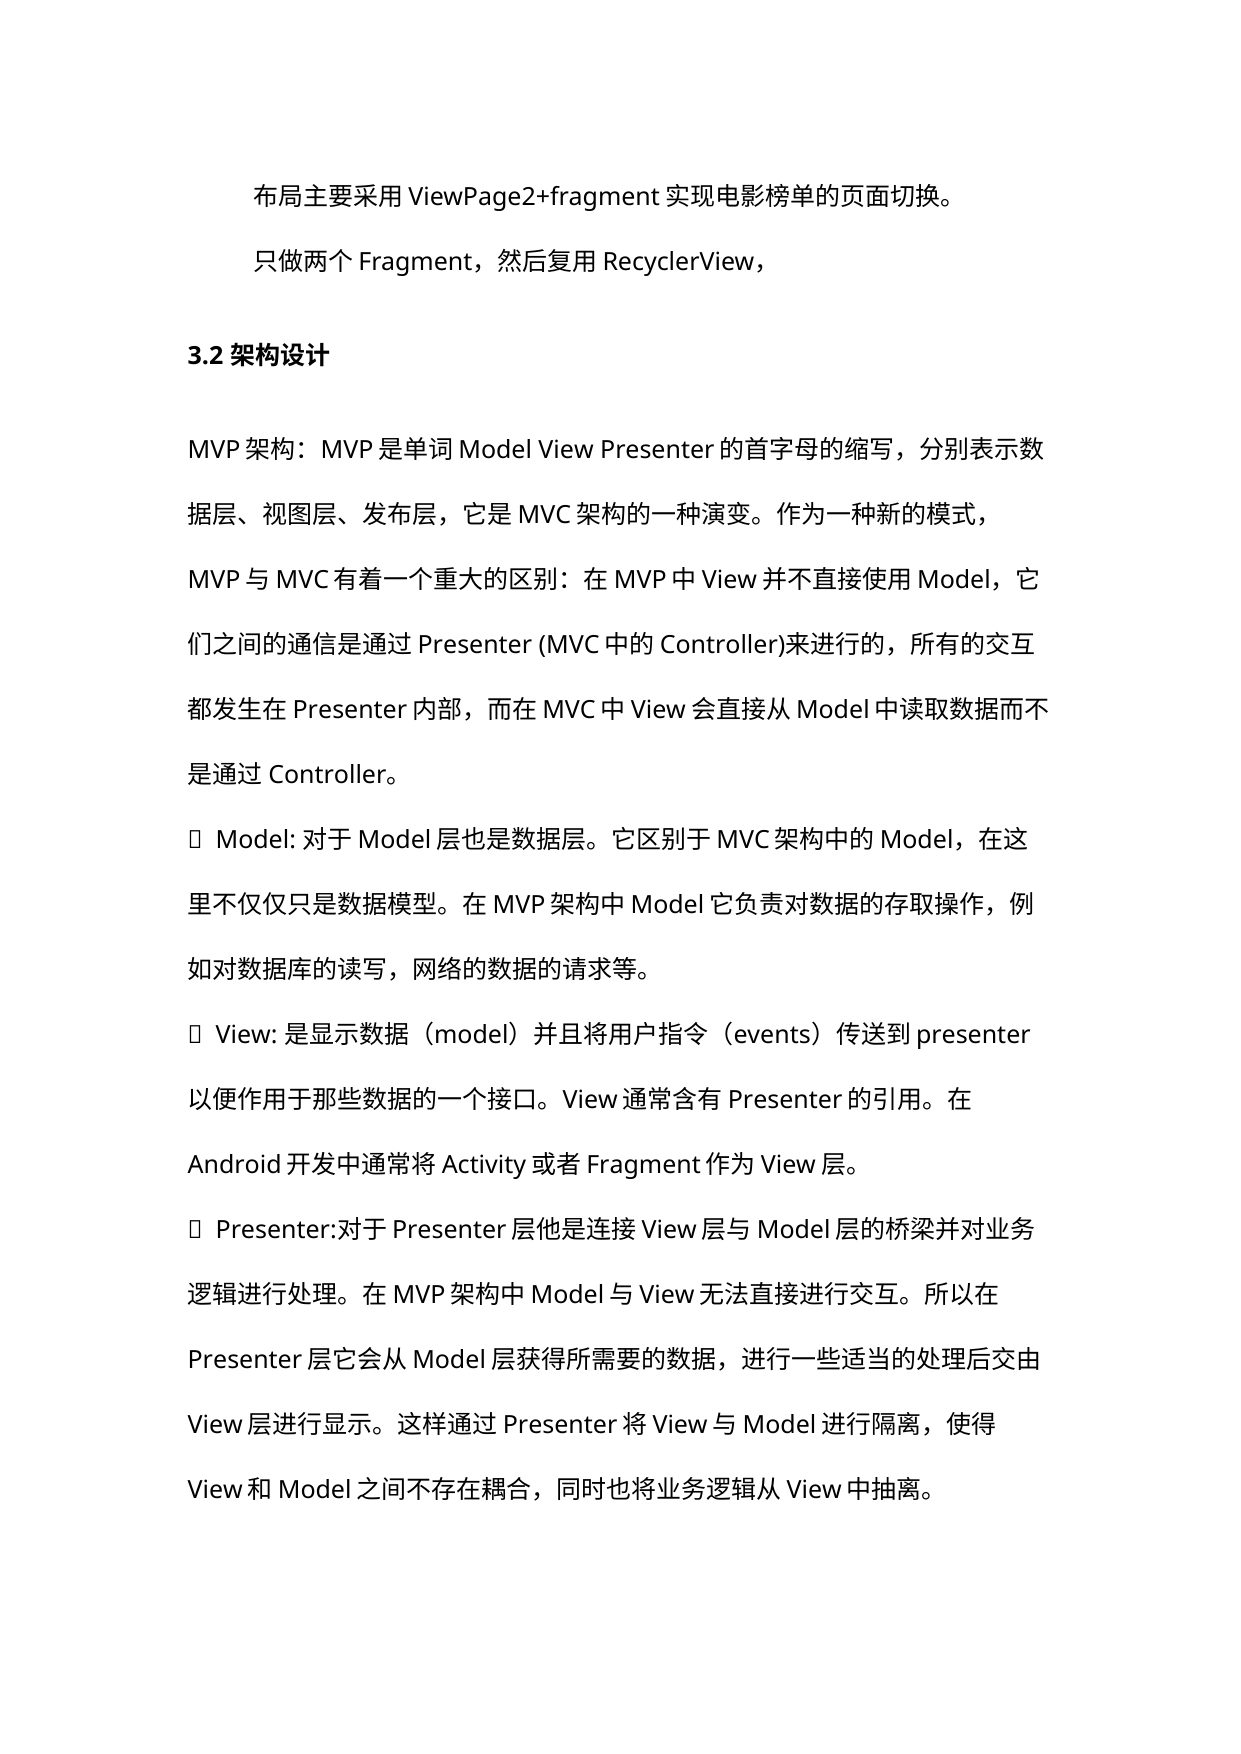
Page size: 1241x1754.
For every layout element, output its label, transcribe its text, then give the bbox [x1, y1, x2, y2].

text MVP架构：MVP是单词Model View Presenter的首字母的缩写，分别表示数据层、视图层、发布层，它是MVC架构的一种演变。作为一种新的模式，MVP与MVC有着一个重大的区别：在MVP中View并不直接使用Model，它们之间的通信是通过Presenter (MVC中的Controller)来进行的，所有的交互都发生在Presenter内部，而在MVC中View会直接从Model中读取数据而不是通过 Controller。 [187, 415, 1053, 805]
subtitle 3.2 架构设计 [187, 321, 1053, 386]
text  Presenter:对于Presenter层他是连接View层与Model层的桥梁并对业务逻辑进行处理。在MVP架构中Model与View无法直接进行交互。所以在Presenter层它会从Model层获得所需要的数据，进行一些适当的处理后交由View层进行显示。这样通过Presenter将View与Model进行隔离，使得View和Model之间不存在耦合，同时也将业务逻辑从View中抽离。 [187, 1195, 1053, 1520]
text  Model: 对于Model层也是数据层。它区别于MVC架构中的Model，在这里不仅仅只是数据模型。在MVP架构中Model它负责对数据的存取操作，例如对数据库的读写，网络的数据的请求等。 [187, 805, 1053, 1000]
text  View: 是显示数据（model）并且将用户指令（events）传送到presenter以便作用于那些数据的一个接口。View通常含有Presenter的引用。在Android开发中通常将Activity或者Fragment作为View层。 [187, 1000, 1053, 1195]
text 布局主要采用ViewPage2+fragment实现电影榜单的页面切换。只做两个Fragment，然后复用RecyclerView， [253, 162, 978, 292]
